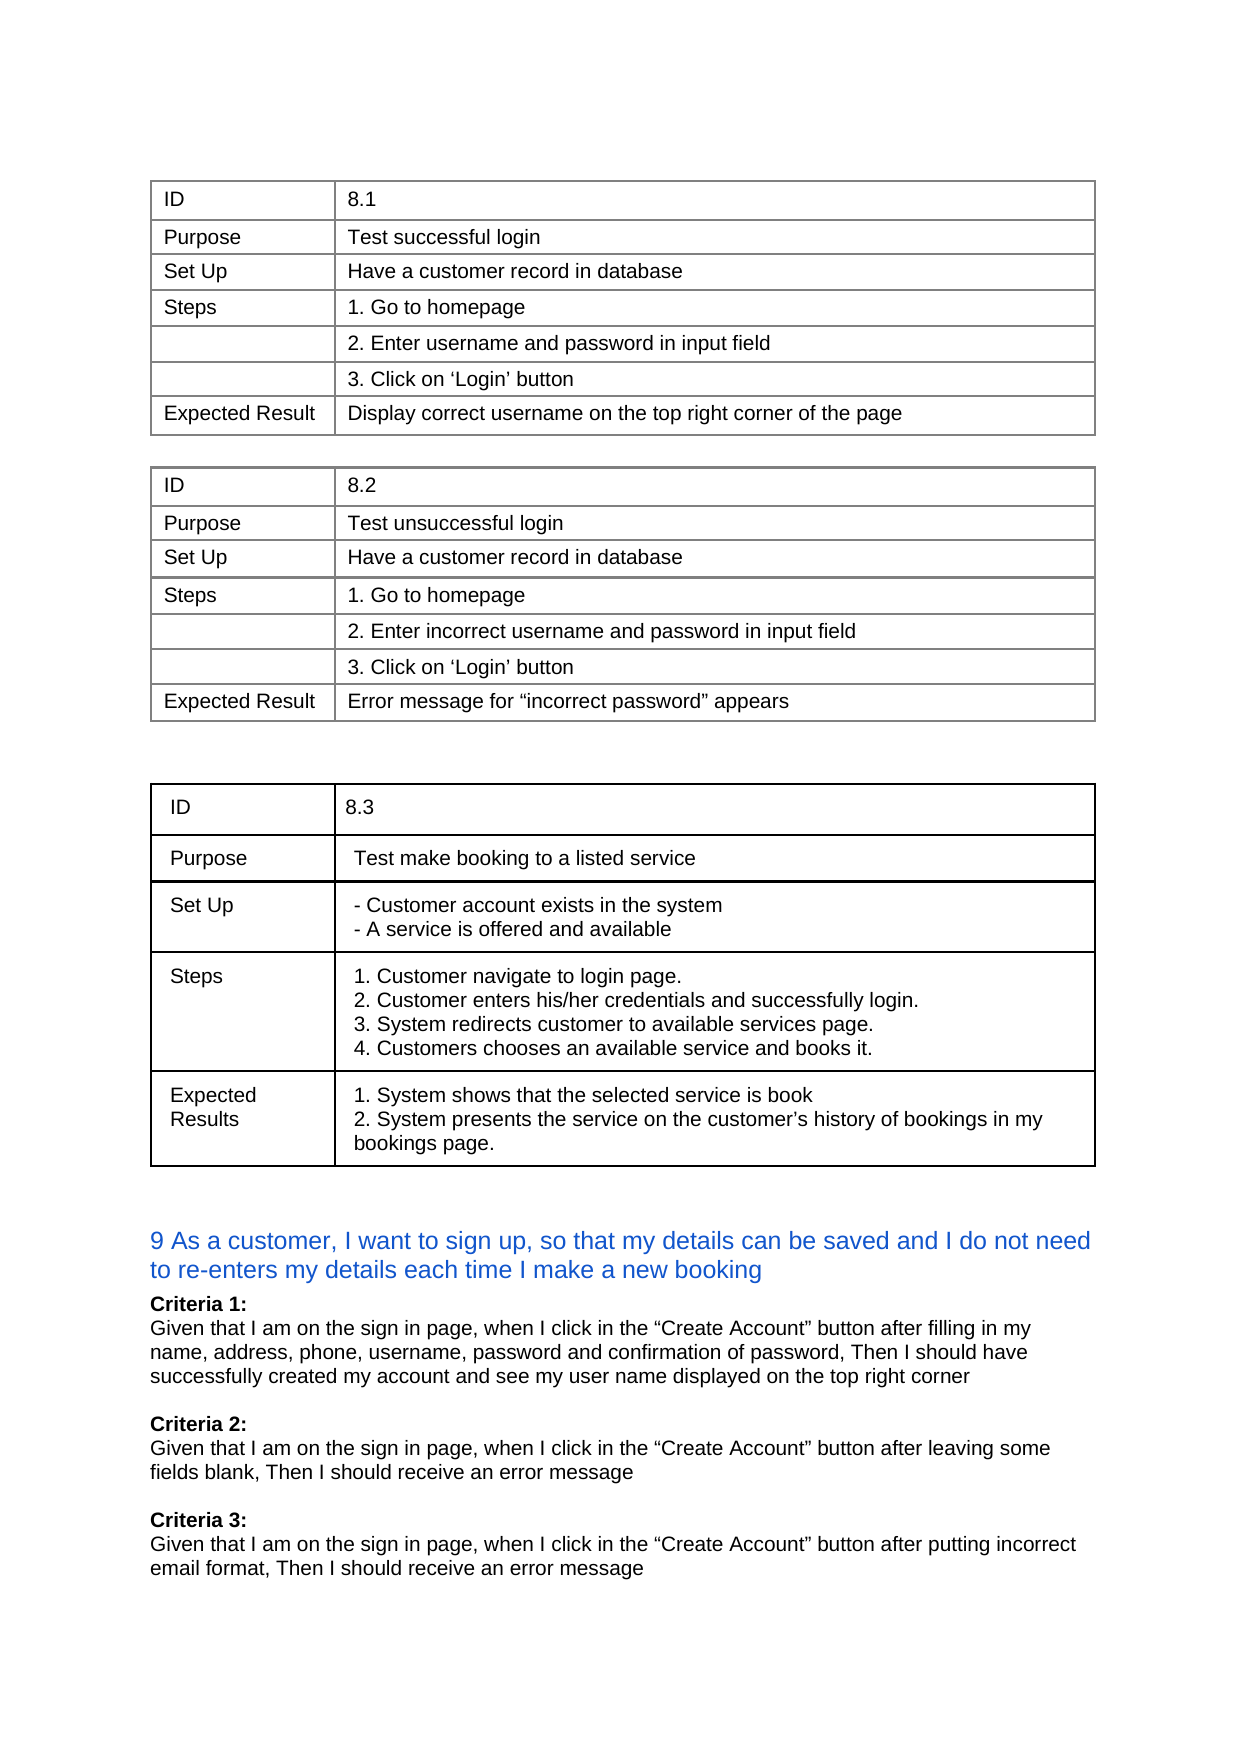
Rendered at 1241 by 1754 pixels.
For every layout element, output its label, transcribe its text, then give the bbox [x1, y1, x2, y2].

table_cell 1. Go to homepage [336, 291, 1094, 325]
table_cell Steps [152, 953, 334, 1070]
table_cell Have a customer record in database [336, 255, 1094, 289]
table_cell Display correct username on the top right corner of the page [336, 397, 1094, 434]
table_cell Purpose [152, 221, 334, 253]
table_cell Have a customer record in database [336, 541, 1094, 576]
table_cell Set Up [152, 883, 334, 951]
table_cell Expected Result [152, 397, 334, 434]
text Criteria 1: [150, 1292, 1094, 1316]
table_cell 3. Click on ‘Login’ button [336, 650, 1094, 683]
text Criteria 3: [150, 1508, 1094, 1532]
table_header ID [152, 469, 334, 504]
table_cell Expected Result [152, 685, 334, 720]
table_cell 1. Customer navigate to login page. 2. Customer enters his/her credentials and successfully login. 3. System redirects customer to available services page. 4. Customers chooses an available service and books it. [336, 953, 1094, 1070]
text Given that I am on the sign in page, when I click in the “Create Account” button after leaving some fields blank, Then I should receive an error message [150, 1436, 1094, 1484]
table_cell - Customer account exists in the system - A service is offered and available [336, 883, 1094, 951]
table_cell Test make booking to a listed service [336, 836, 1094, 880]
table_cell Purpose [152, 836, 334, 880]
table_cell Expected Results [152, 1072, 334, 1165]
text Given that I am on the sign in page, when I click in the “Create Account” button after putting incorrect email format, Then I should receive an error message [150, 1532, 1094, 1579]
table_header 8.3 [336, 785, 1094, 833]
table_header 8.2 [336, 469, 1094, 504]
table_cell Error message for “incorrect password” appears [336, 685, 1094, 720]
table_cell Steps [152, 579, 334, 612]
text Given that I am on the sign in page, when I click in the “Create Account” button after filling in my name, address, phone, username, password and confirmation of password, Then I should have successfully created my account and see my user name displayed on the top right corner [150, 1316, 1094, 1388]
table_cell [152, 363, 334, 395]
table_cell Set Up [152, 255, 334, 289]
table_cell [152, 327, 334, 361]
table_cell Steps [152, 291, 334, 325]
table_header ID [152, 785, 334, 833]
table_cell Set Up [152, 541, 334, 576]
table_cell 1. Go to homepage [336, 579, 1094, 612]
table_cell 2. Enter incorrect username and password in input field [336, 615, 1094, 648]
table_cell 1. System shows that the selected service is book 2. System presents the service on the customer’s history of bookings in my bookings page. [336, 1072, 1094, 1165]
table_cell 3. Click on ‘Login’ button [336, 363, 1094, 395]
table_cell [152, 615, 334, 648]
table_cell 2. Enter username and password in input field [336, 327, 1094, 361]
table_header ID [152, 182, 334, 218]
subtitle 9 As a customer, I want to sign up, so that my details can be saved and I do not need to re-enters my details each time I make a new booking [150, 1226, 1094, 1284]
table_header 8.1 [336, 182, 1094, 218]
text Criteria 2: [150, 1412, 1094, 1436]
table_cell Test successful login [336, 221, 1094, 253]
table_cell Purpose [152, 507, 334, 539]
table_cell Test unsuccessful login [336, 507, 1094, 539]
table_cell [152, 650, 334, 683]
